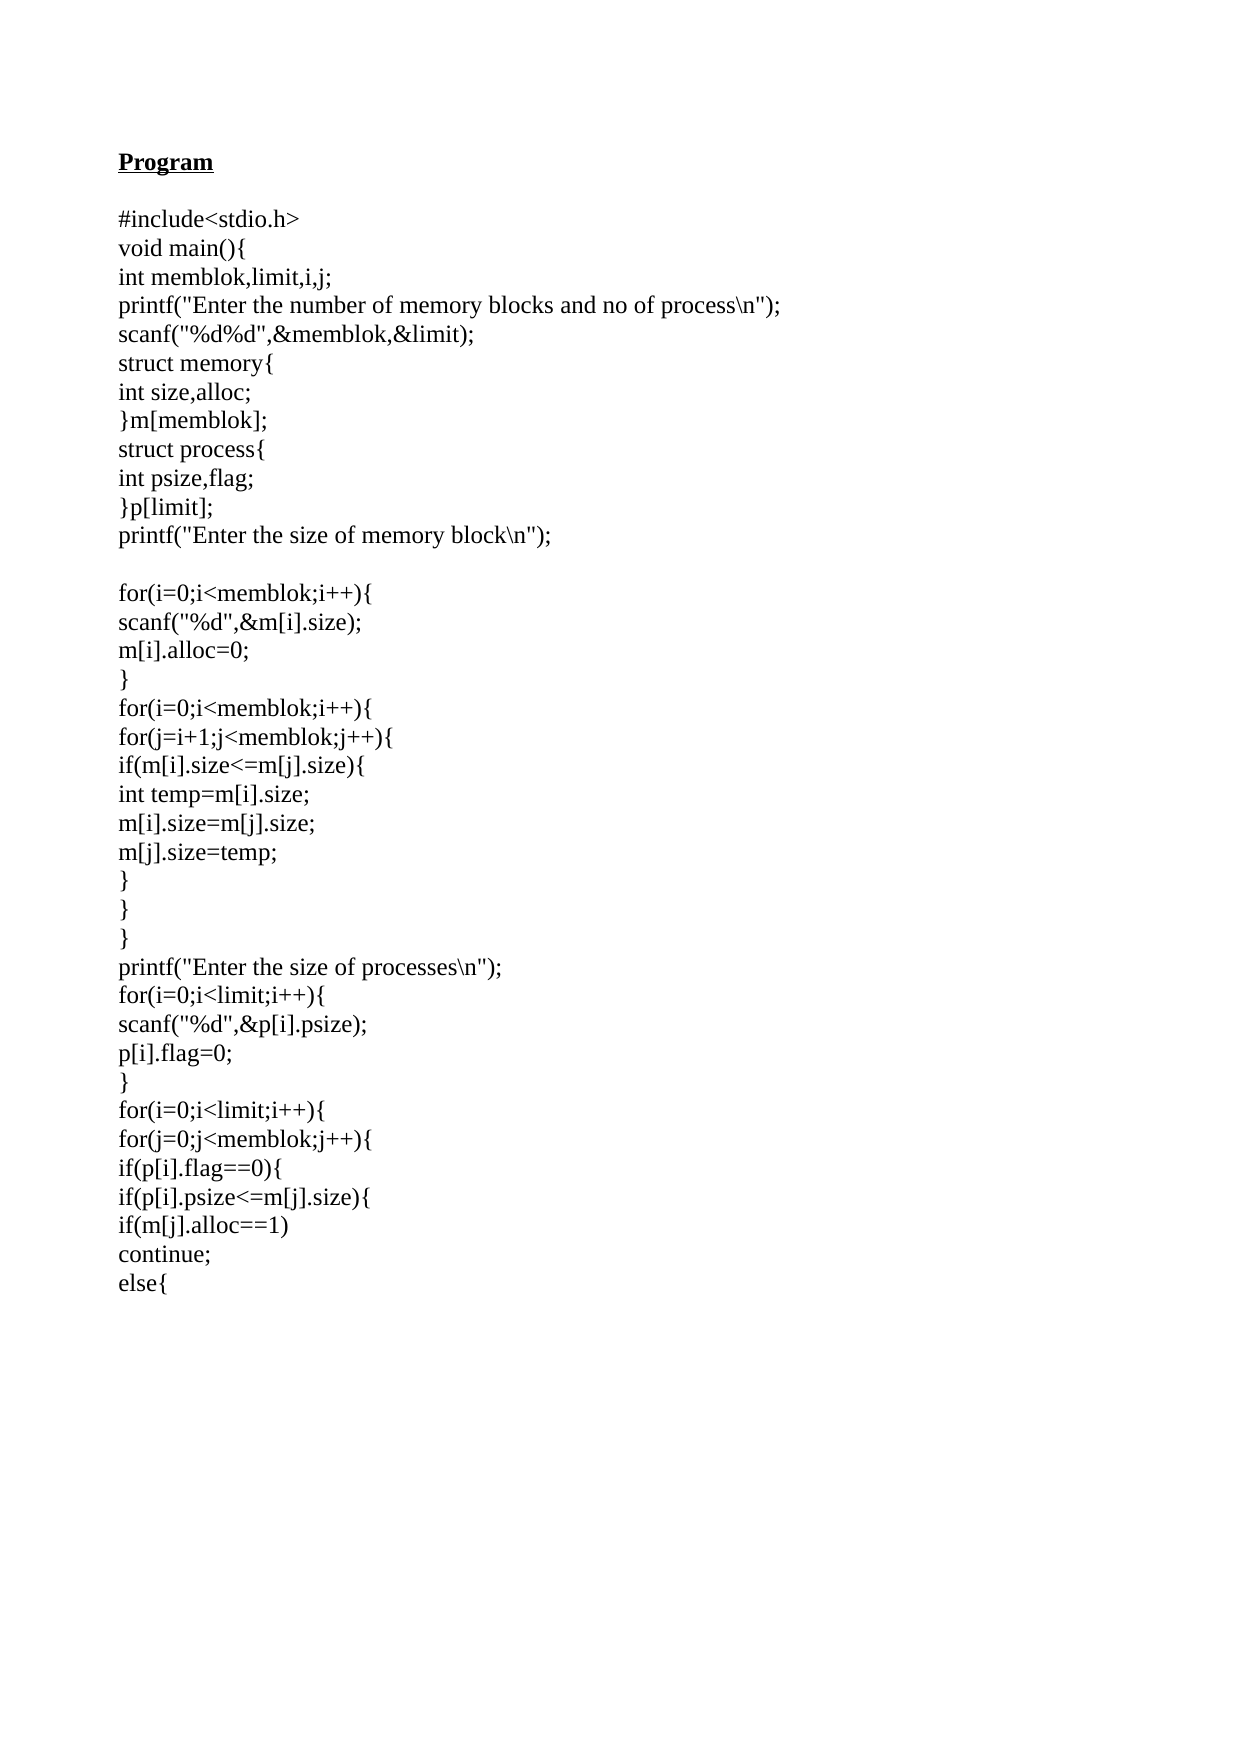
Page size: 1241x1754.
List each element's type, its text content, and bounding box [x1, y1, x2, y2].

text if(p[i].flag==0){ [118, 1153, 1122, 1182]
text for(i=0;i<limit;i++){ [118, 981, 1122, 1009]
text void main(){ [118, 233, 1122, 262]
text if(p[i].psize<=m[j].size){ [118, 1182, 1122, 1211]
text } [118, 894, 1122, 923]
text printf("Enter the size of processes\n"); [118, 952, 1122, 981]
text m[i].size=m[j].size; [118, 808, 1122, 837]
text }m[memblok]; [118, 406, 1122, 434]
text int temp=m[i].size; [118, 779, 1122, 808]
text m[j].size=temp; [118, 837, 1122, 866]
text else{ [118, 1268, 1122, 1297]
text for(j=0;j<memblok;j++){ [118, 1124, 1122, 1153]
text for(i=0;i<limit;i++){ [118, 1096, 1122, 1124]
text #include<stdio.h> [118, 204, 1122, 233]
text continue; [118, 1239, 1122, 1268]
text } [118, 923, 1122, 952]
text printf("Enter the number of memory blocks and no of process\n"); [118, 291, 1122, 319]
text for(i=0;i<memblok;i++){ [118, 578, 1122, 607]
text printf("Enter the size of memory block\n"); [118, 521, 1122, 549]
text scanf("%d%d",&memblok,&limit); [118, 319, 1122, 348]
text Program [118, 147, 1122, 176]
text int size,alloc; [118, 377, 1122, 406]
text int memblok,limit,i,j; [118, 262, 1122, 291]
text struct process{ [118, 434, 1122, 463]
text if(m[i].size<=m[j].size){ [118, 751, 1122, 779]
text int psize,flag; [118, 463, 1122, 492]
text scanf("%d",&m[i].size); [118, 607, 1122, 636]
text p[i].flag=0; [118, 1038, 1122, 1067]
text struct memory{ [118, 348, 1122, 377]
text if(m[j].alloc==1) [118, 1211, 1122, 1239]
text }p[limit]; [118, 492, 1122, 521]
text for(j=i+1;j<memblok;j++){ [118, 722, 1122, 751]
text } [118, 866, 1122, 894]
text m[i].alloc=0; [118, 636, 1122, 664]
text } [118, 664, 1122, 693]
text scanf("%d",&p[i].psize); [118, 1009, 1122, 1038]
text } [118, 1067, 1122, 1096]
text for(i=0;i<memblok;i++){ [118, 693, 1122, 722]
